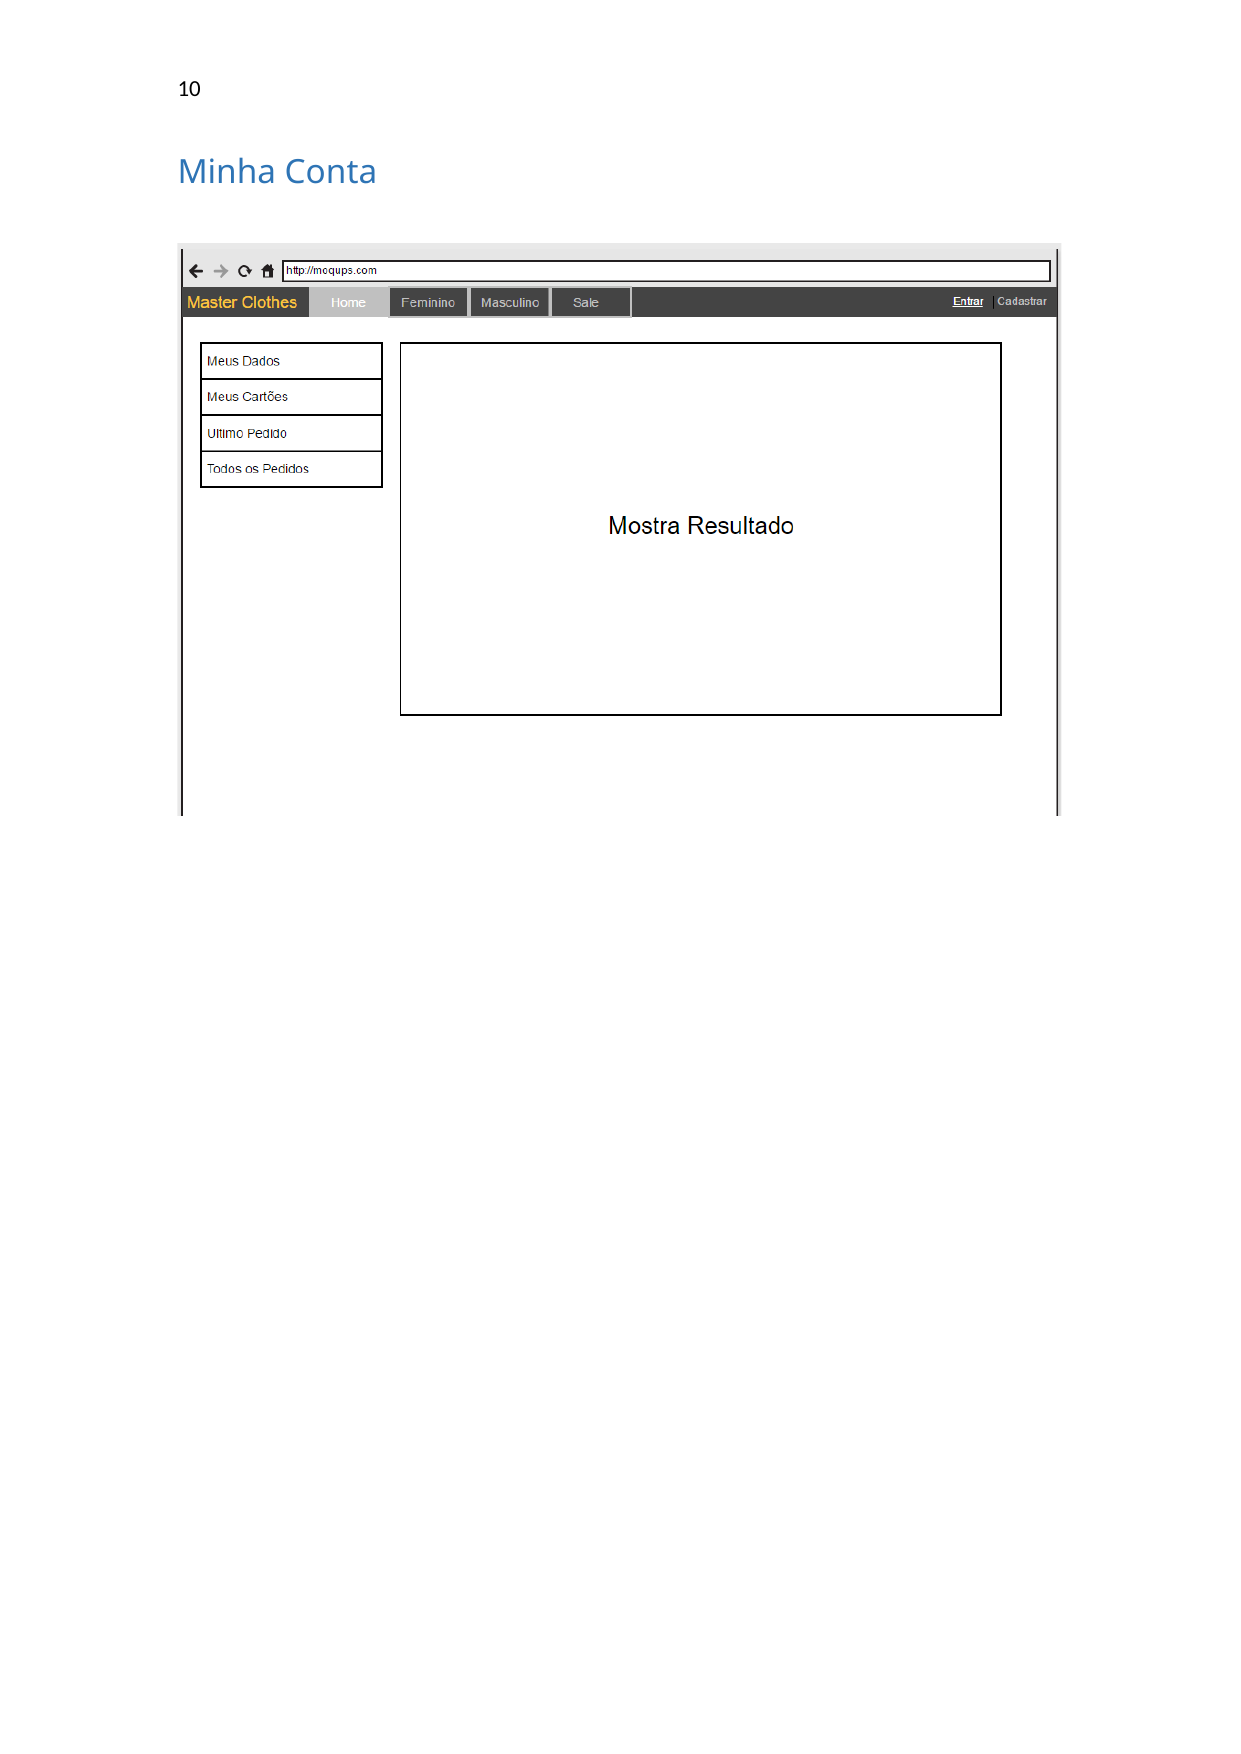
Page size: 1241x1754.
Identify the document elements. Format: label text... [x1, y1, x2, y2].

subtitle Minha Conta [177, 148, 1063, 193]
picture [177, 243, 1062, 816]
